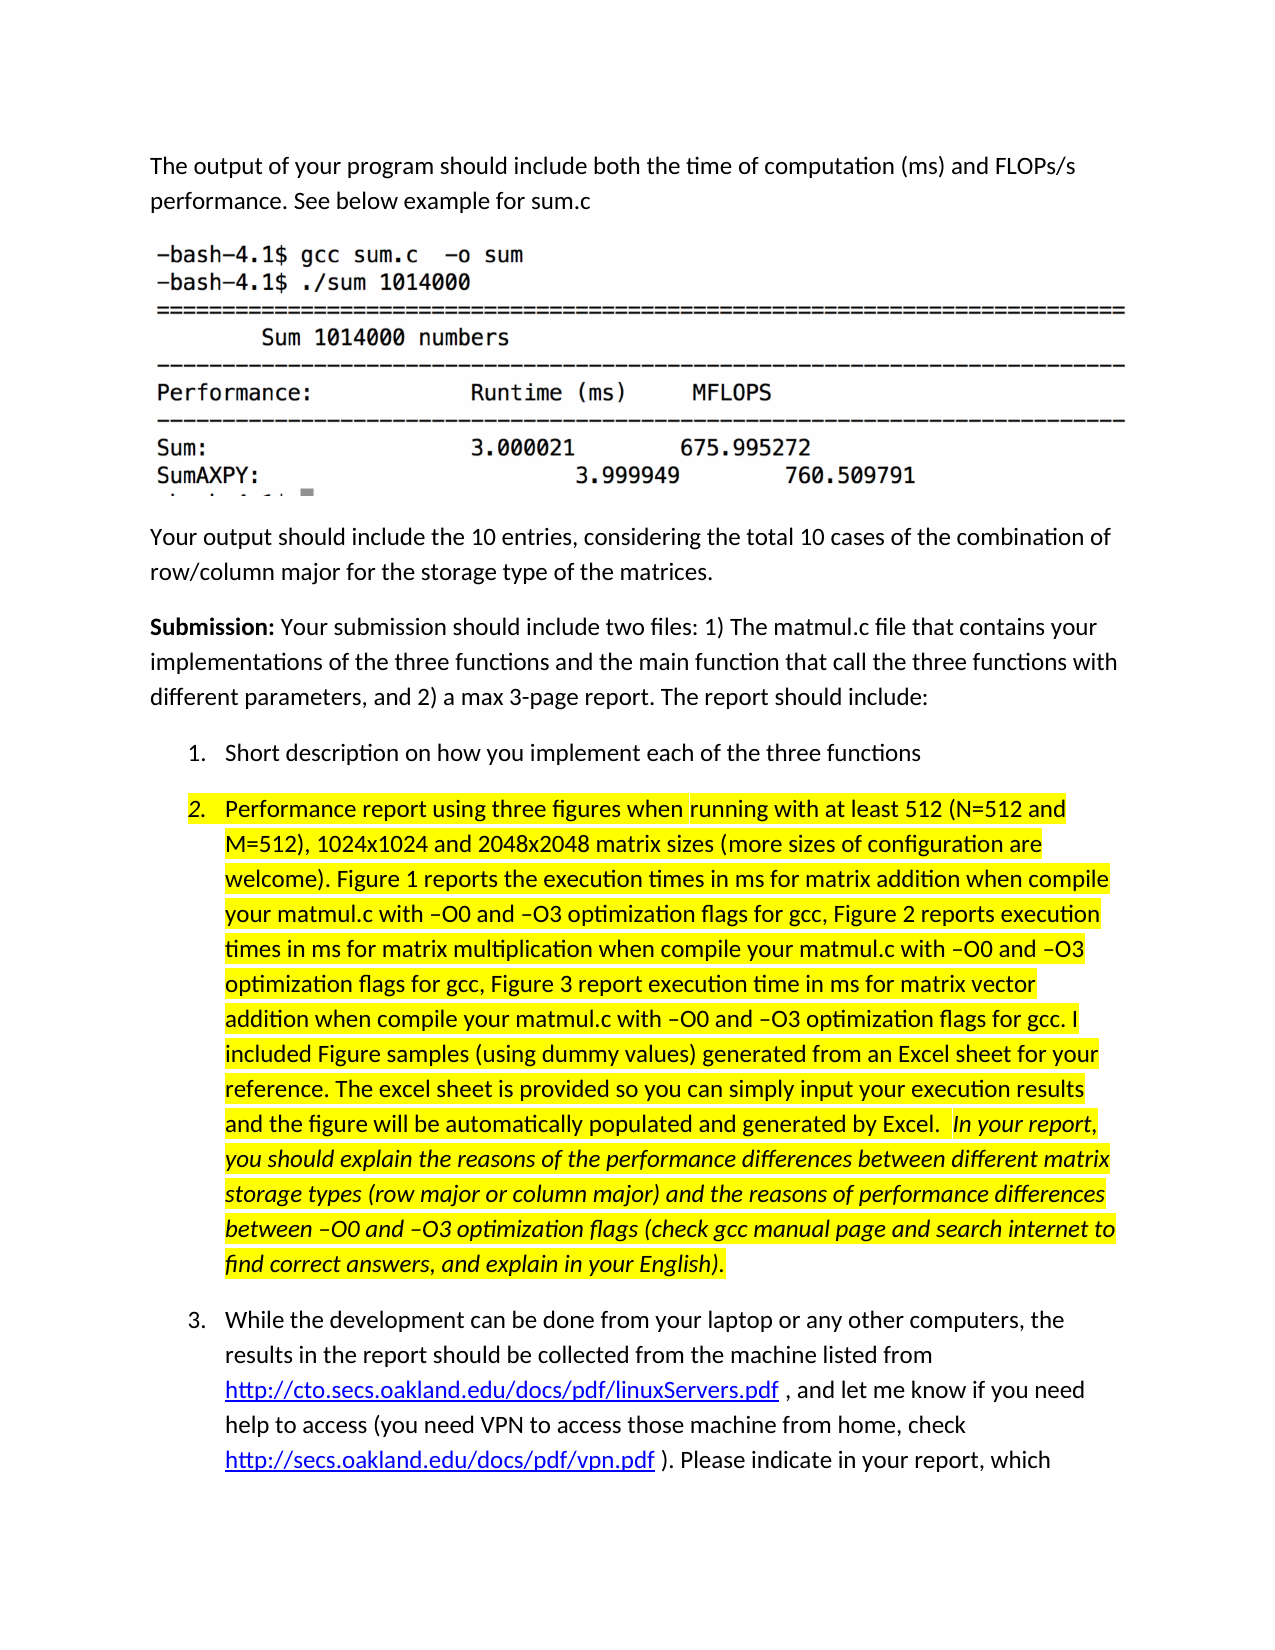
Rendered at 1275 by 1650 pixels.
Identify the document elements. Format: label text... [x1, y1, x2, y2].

text Your output should include the 10 entries, considering the total 10 cases of the combination of row/column major for the storage type of the matrices. [150, 521, 1125, 586]
picture [150, 240, 1125, 496]
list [187, 1304, 1125, 1474]
list Short description on how you implement each of the three functions [187, 737, 1125, 768]
text Submission: Your submission should include two files: 1) The matmul.c file that contains your implementations of the three functions and the main function that call the three functions with different parameters, and 2) a max 3-page report. The report should include: [150, 612, 1125, 712]
text The output of your program should include both the time of computation (ms) and FLOPs/s performance. See below example for sum.c [150, 150, 1125, 216]
list Performance report using three figures when running with at least 512 (N=512 and M=512), 1024x1024 and 2048x2048 matrix sizes (more sizes of configuration are welcome). Figure 1 reports the execution times in ms for matrix addition when compile your matmul.c with –O0 and –O3 optimization flags for gcc, Figure 2 reports execution times in ms for matrix multiplication when compile your matmul.c with –O0 and –O3 optimization flags for gcc, Figure 3 report execution time in ms for matrix vector addition when compile your matmul.c with –O0 and –O3 optimization flags for gcc. I included Figure samples (using dummy values) generated from an Excel sheet for your reference. The excel sheet is provided so you can simply input your execution results and the figure will be automatically populated and generated by Excel. In your report, you should explain the reasons of the performance differences between different matrix storage types (row major or column major) and the reasons of performance differences between –O0 and –O3 optimization flags (check gcc manual page and search internet to find correct answers, and explain in your English). [187, 793, 1125, 1279]
